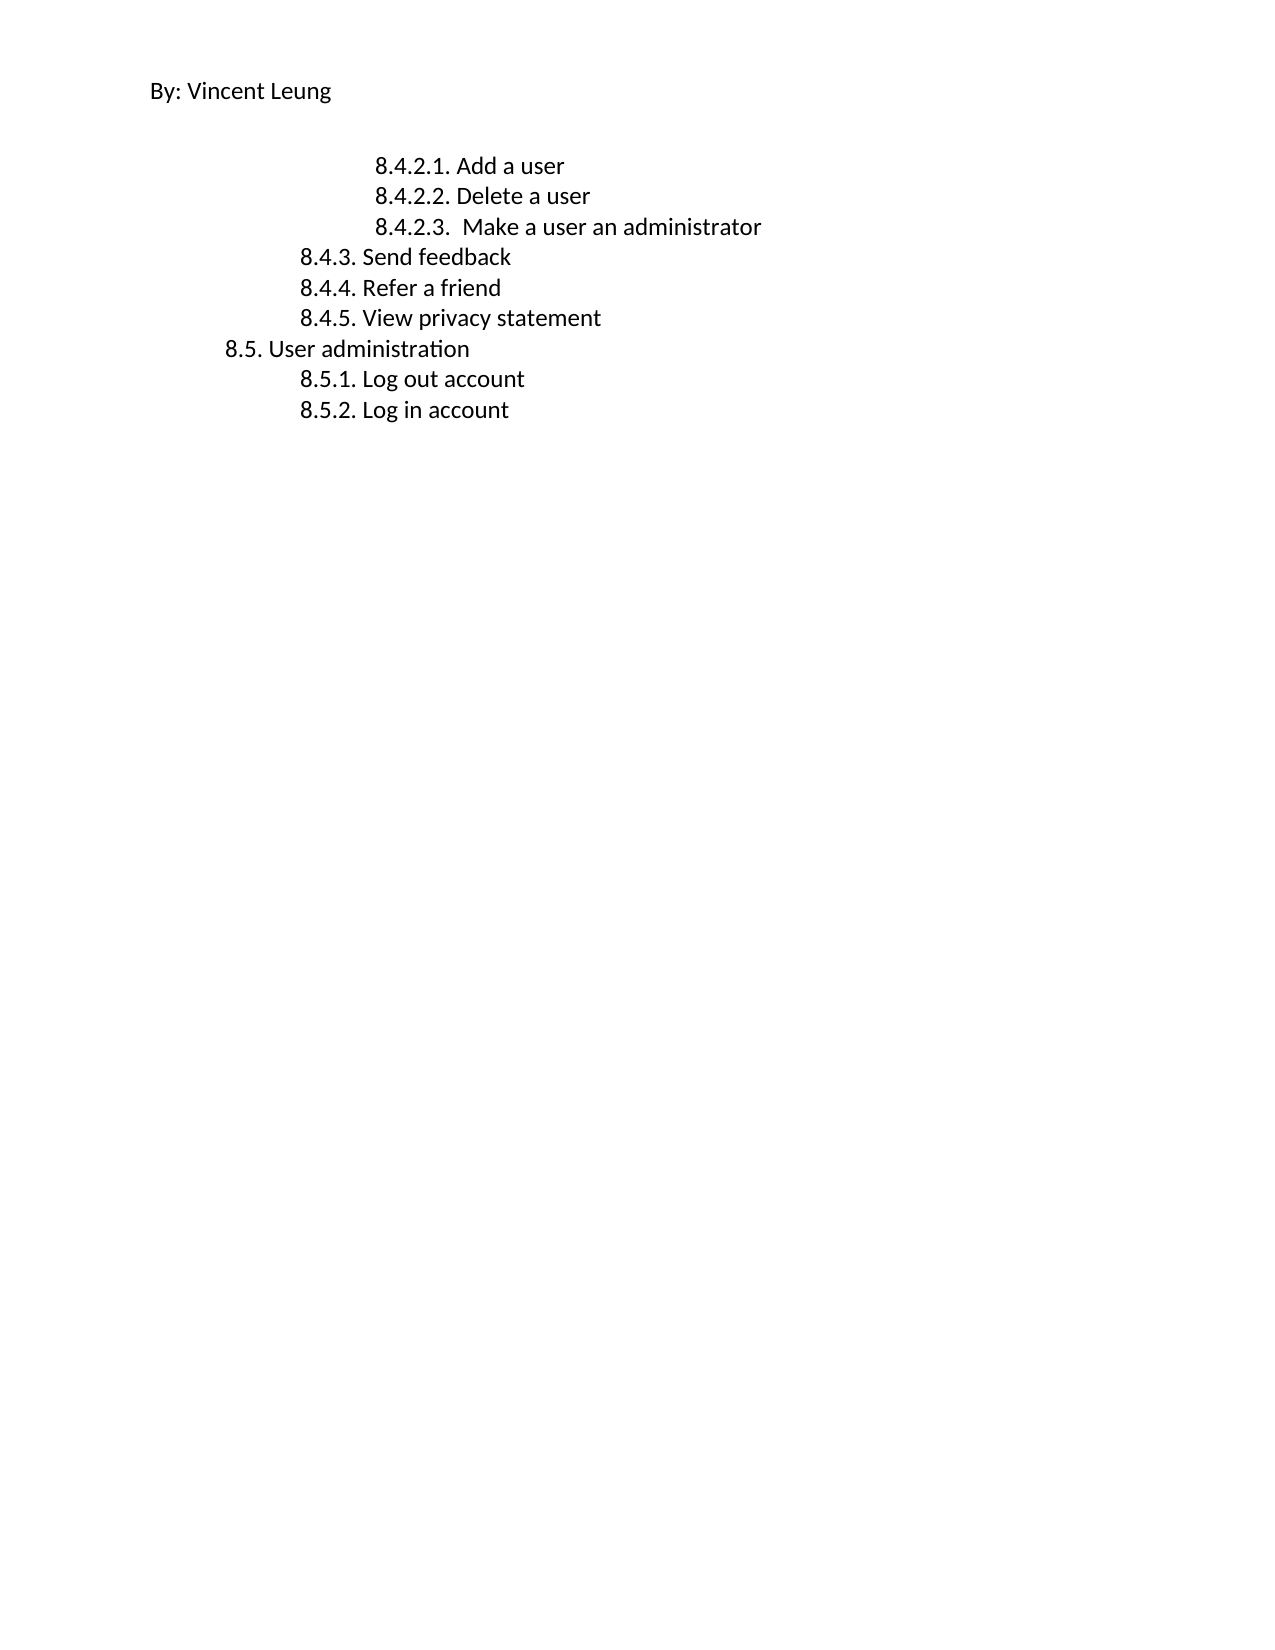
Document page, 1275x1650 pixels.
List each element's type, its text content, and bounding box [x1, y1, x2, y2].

text 8.4.2.2. Delete a user [150, 181, 1125, 211]
text 8.4.4. Refer a friend [150, 272, 1125, 303]
text 8.5.1. Log out account [150, 364, 1125, 394]
text 8.4.3. Send feedback [150, 242, 1125, 272]
text 8.4.2.1. Add a user [150, 150, 1125, 181]
text 8.4.2.3. Make a user an administrator [150, 211, 1125, 242]
text 8.5. User administration [150, 333, 1125, 364]
text 8.4.5. View privacy statement [150, 303, 1125, 333]
text 8.5.2. Log in account [150, 394, 1125, 425]
